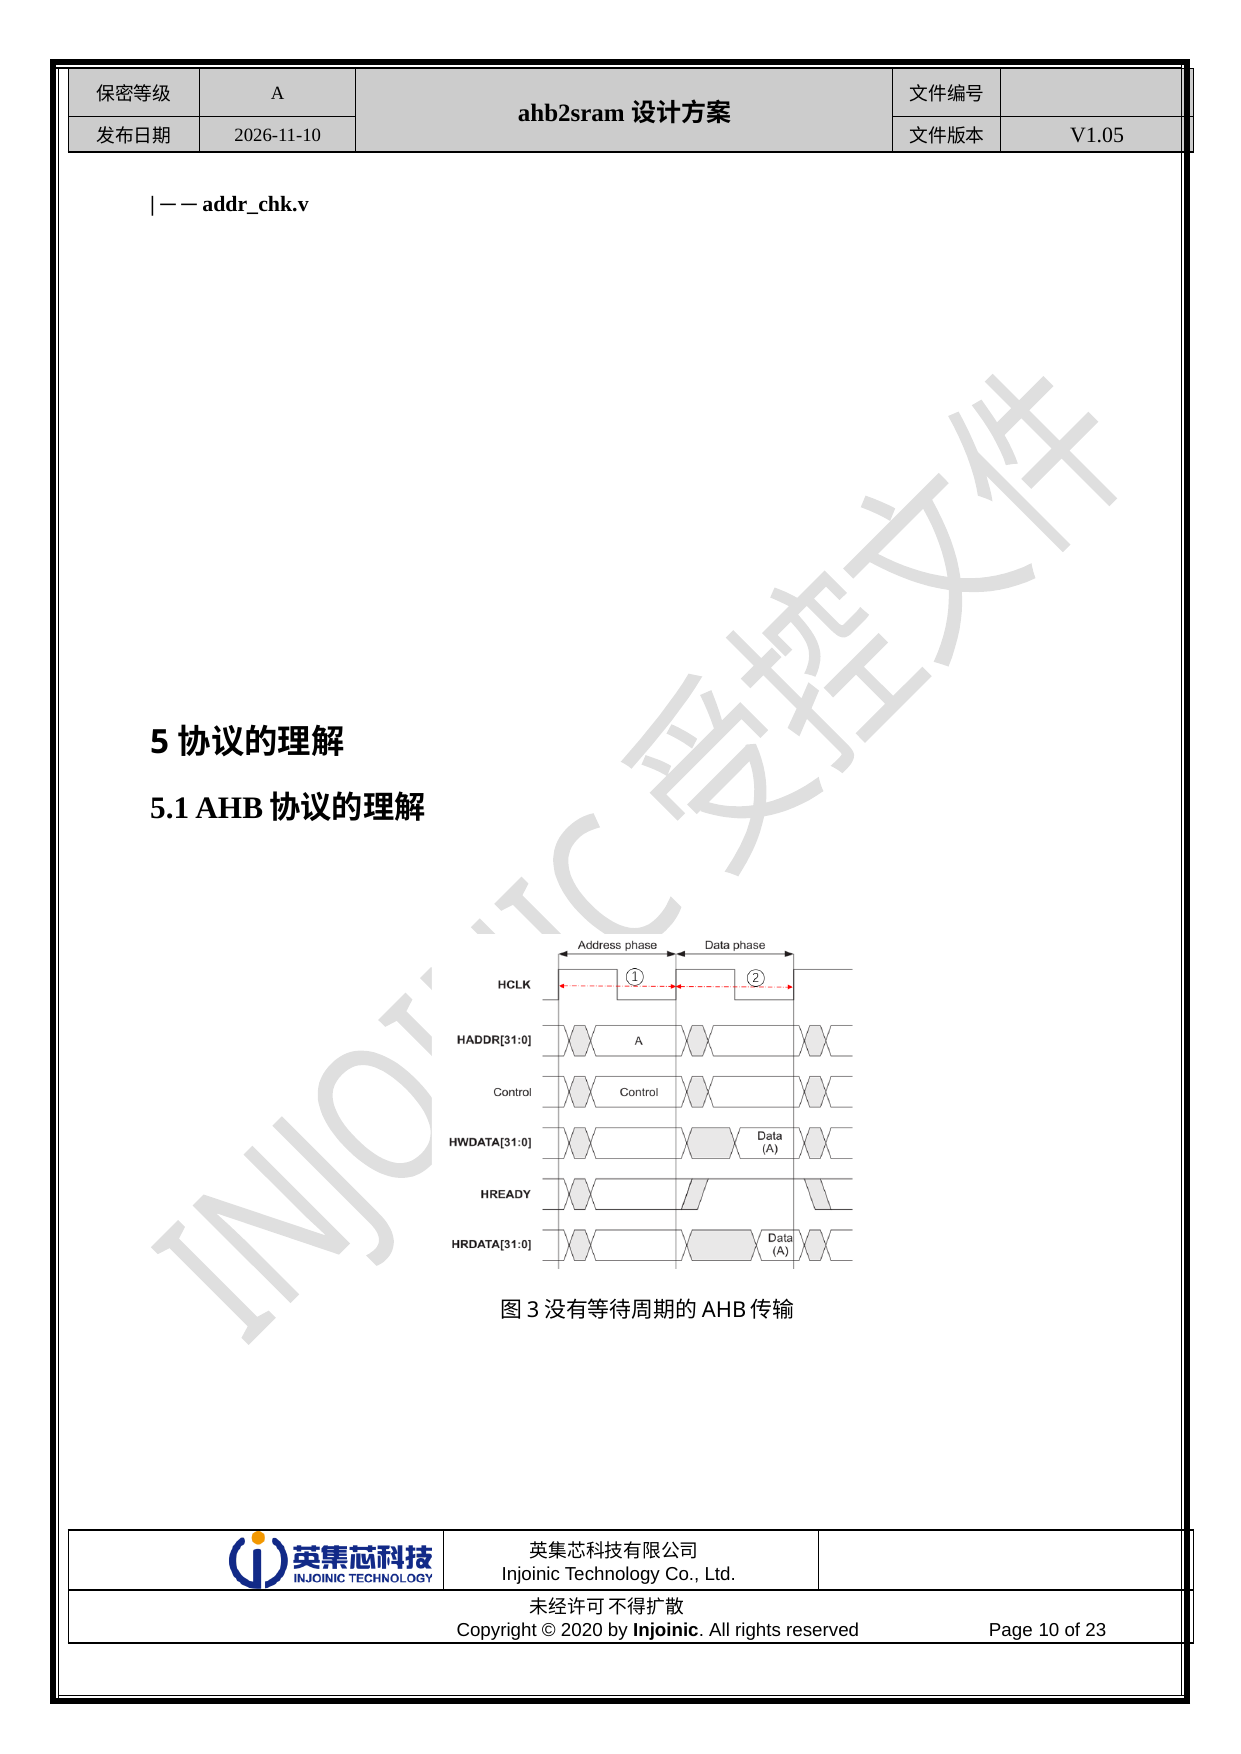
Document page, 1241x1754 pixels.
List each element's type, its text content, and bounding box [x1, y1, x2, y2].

picture [431, 934, 863, 1269]
subtitle 5 协议的理解 [150, 707, 1144, 772]
text | ─ ─ addr_chk.v [150, 187, 1144, 219]
text 图 3 没有等待周期的AHB传输 [150, 1292, 1144, 1324]
subtitle 5.1 AHB协议的理解 [150, 772, 1144, 837]
picture [228, 1530, 433, 1589]
